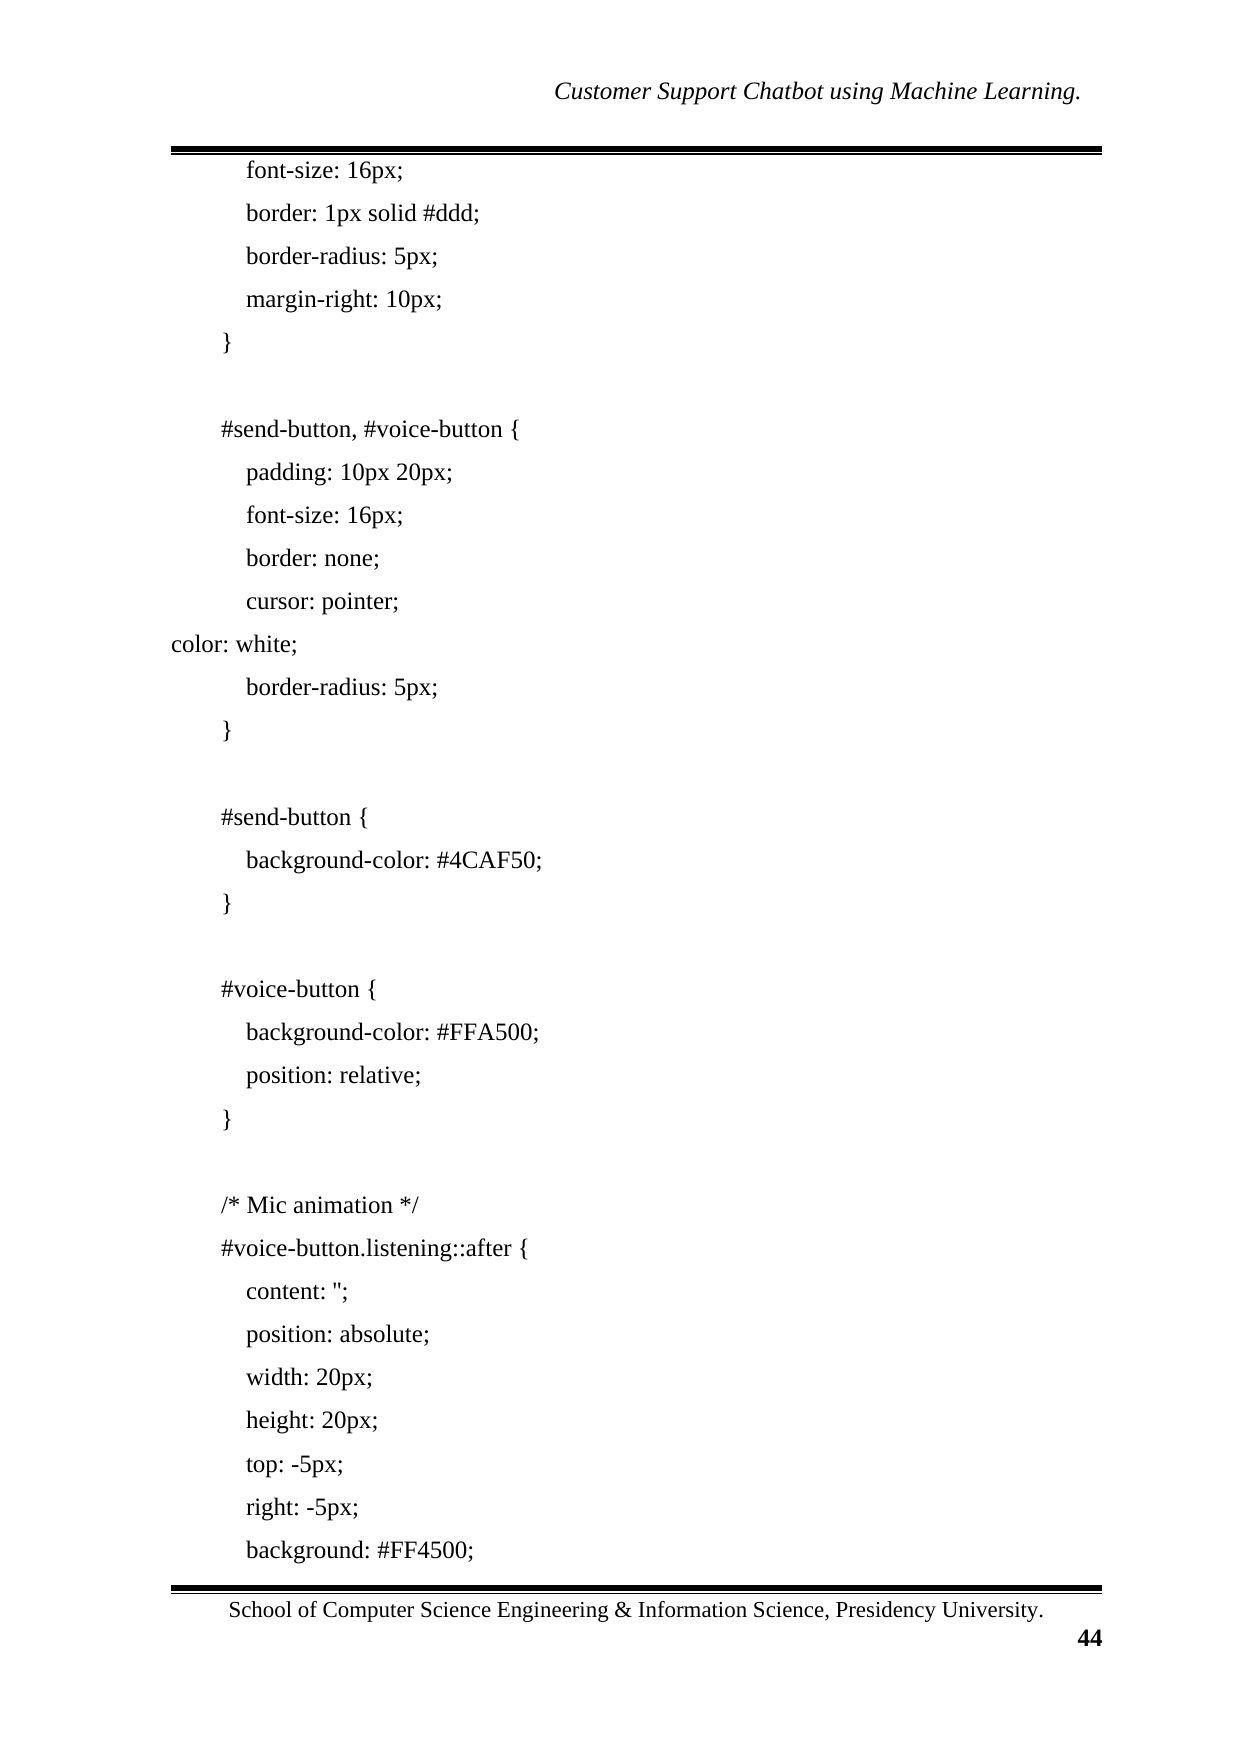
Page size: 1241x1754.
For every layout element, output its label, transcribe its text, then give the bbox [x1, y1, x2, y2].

text #voice-button { [171, 974, 1102, 1003]
text } [171, 1104, 1102, 1132]
text } [171, 716, 1102, 744]
text } [171, 888, 1102, 917]
text border: 1px solid #ddd; [171, 198, 1102, 227]
text content: ''; [171, 1276, 1102, 1305]
text margin-right: 10px; [171, 284, 1102, 313]
text border-radius: 5px; [171, 672, 1102, 701]
text #send-button { [171, 802, 1102, 831]
text background: #FF4500; [171, 1535, 1102, 1564]
text top: -5px; [171, 1449, 1102, 1477]
text #voice-button.listening::after { [171, 1233, 1102, 1262]
text cursor: pointer; [171, 586, 1102, 615]
text height: 20px; [171, 1406, 1102, 1434]
text } [171, 327, 1102, 356]
text right: -5px; [171, 1492, 1102, 1521]
text background-color: #FFA500; [171, 1017, 1102, 1046]
text font-size: 16px; [171, 155, 1102, 184]
text position: relative; [171, 1061, 1102, 1089]
text width: 20px; [171, 1362, 1102, 1391]
text font-size: 16px; [171, 500, 1102, 529]
text #send-button, #voice-button { [171, 414, 1102, 442]
text background-color: #4CAF50; [171, 845, 1102, 874]
text /* Mic animation */ [171, 1190, 1102, 1219]
text position: absolute; [171, 1319, 1102, 1348]
text border: none; [171, 543, 1102, 572]
text border-radius: 5px; [171, 241, 1102, 270]
text color: white; [171, 629, 1102, 658]
text padding: 10px 20px; [171, 457, 1102, 486]
